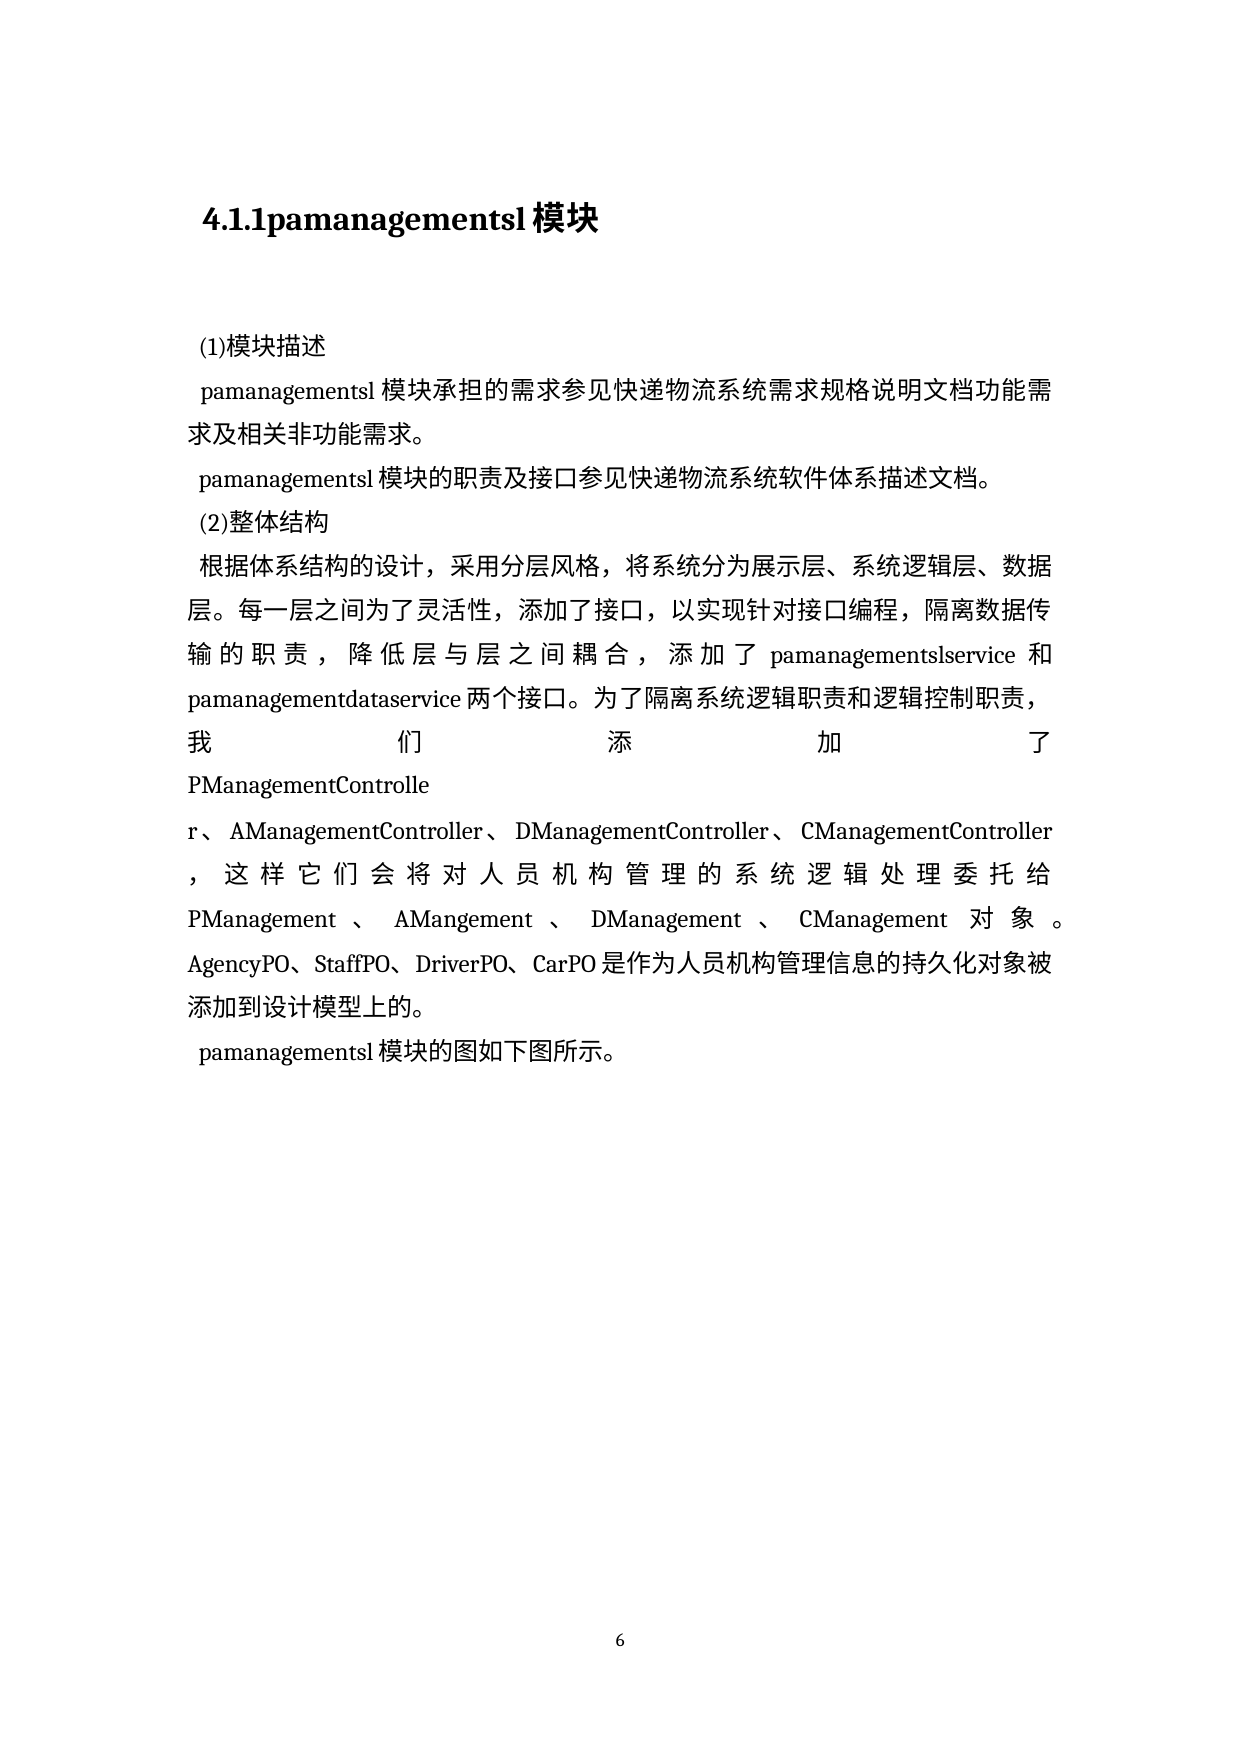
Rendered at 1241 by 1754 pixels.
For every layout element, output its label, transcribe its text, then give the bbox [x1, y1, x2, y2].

subtitle 4.1.1pamanagementsl模块 [187, 172, 1053, 260]
text pamanagementsl模块的职责及接口参见快递物流系统软件体系描述文档。 [187, 454, 1053, 498]
text pamanagementsl模块承担的需求参见快递物流系统需求规格说明文档功能需求及相关非功能需求。 [187, 366, 1053, 454]
text (2)整体结构 [187, 498, 1053, 543]
text 根据体系结构的设计，采用分层风格，将系统分为展示层、系统逻辑层、数据层。每一层之间为了灵活性，添加了接口，以实现针对接口编程，隔离数据传输的职责，降低层与层之间耦合，添加了pamanagementslservice和pamanagementdataservice两个接口。为了隔离系统逻辑职责和逻辑控制职责，我们添加了PManagementController、AManagementController、DManagementController、CManagementController，这样它们会将对人员机构管理的系统逻辑处理委托给PManagement、AMangement、DManagement、CManagement对象。AgencyPO、StaffPO、DriverPO、CarPO是作为人员机构管理信息的持久化对象被添加到设计模型上的。 [187, 543, 1053, 1027]
text pamanagementsl模块的图如下图所示。 [187, 1027, 1053, 1071]
text (1)模块描述 [187, 322, 1053, 366]
